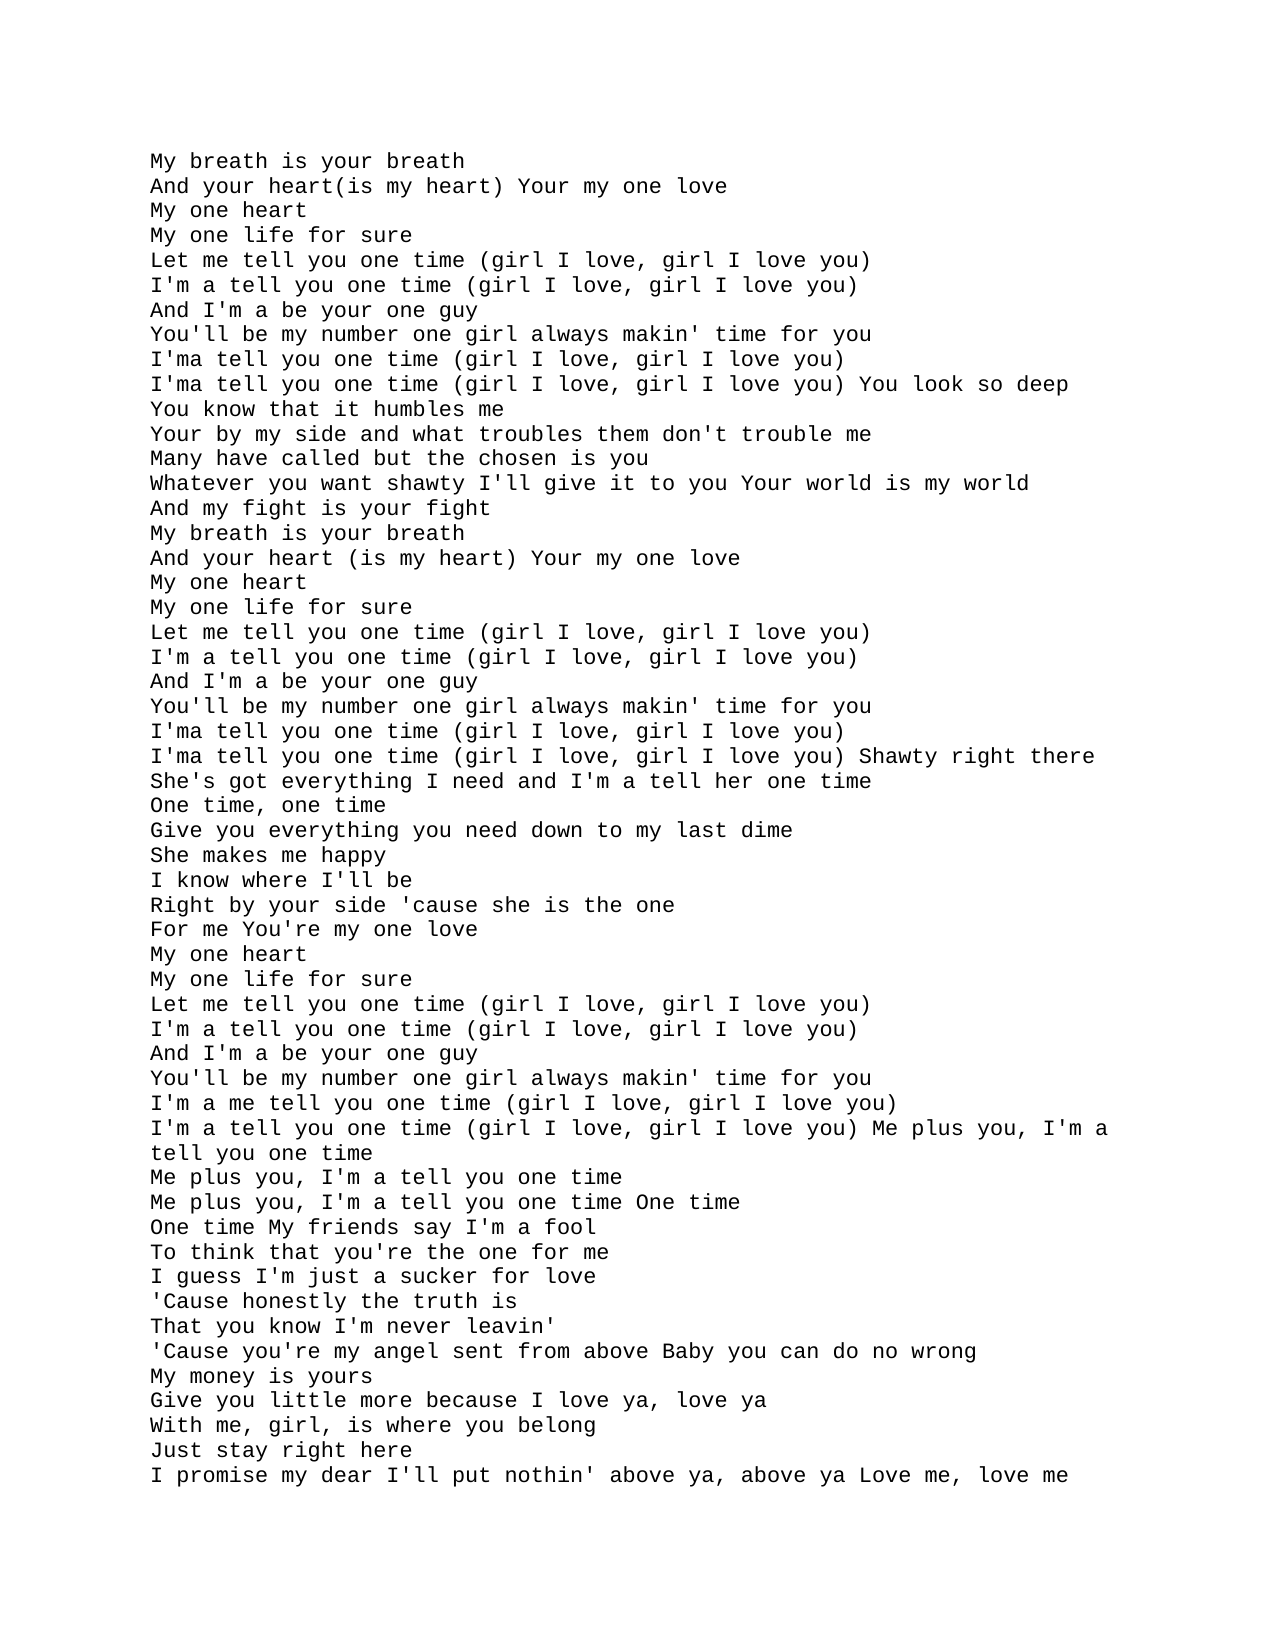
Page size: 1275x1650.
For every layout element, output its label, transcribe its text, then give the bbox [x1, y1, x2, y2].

text Just stay right here [150, 1439, 1125, 1464]
text One time My friends say I'm a fool [150, 1216, 1125, 1241]
text One time, one time [150, 794, 1125, 819]
text I'ma tell you one time (girl I love, girl I love you) [150, 720, 1125, 745]
text You know that it humbles me [150, 398, 1125, 423]
text With me, girl, is where you belong [150, 1414, 1125, 1439]
text Let me tell you one time (girl I love, girl I love you) [150, 993, 1125, 1018]
text Give you everything you need down to my last dime [150, 819, 1125, 844]
text For me You're my one love [150, 918, 1125, 943]
text You'll be my number one girl always makin' time for you [150, 1067, 1125, 1092]
text Give you little more because I love ya, love ya [150, 1389, 1125, 1414]
text My one life for sure [150, 224, 1125, 249]
text My one life for sure [150, 968, 1125, 993]
text My one heart [150, 943, 1125, 968]
text 'Cause you're my angel sent from above Baby you can do no wrong [150, 1340, 1125, 1365]
text My breath is your breath [150, 522, 1125, 547]
text And I'm a be your one guy [150, 671, 1125, 695]
text And I'm a be your one guy [150, 1042, 1125, 1067]
text My one heart [150, 571, 1125, 596]
text She makes me happy [150, 844, 1125, 869]
text I'ma tell you one time (girl I love, girl I love you) [150, 348, 1125, 373]
text I know where I'll be [150, 869, 1125, 894]
text Many have called but the chosen is you [150, 447, 1125, 472]
text Right by your side 'cause she is the one [150, 894, 1125, 918]
text Me plus you, I'm a tell you one time [150, 1166, 1125, 1191]
text Let me tell you one time (girl I love, girl I love you) [150, 249, 1125, 274]
text Let me tell you one time (girl I love, girl I love you) [150, 621, 1125, 646]
text And your heart(is my heart) Your my one love [150, 175, 1125, 199]
text And your heart (is my heart) Your my one love [150, 547, 1125, 571]
text Me plus you, I'm a tell you one time One time [150, 1191, 1125, 1216]
text I guess I'm just a sucker for love [150, 1266, 1125, 1290]
text To think that you're the one for me [150, 1241, 1125, 1266]
text And my fight is your fight [150, 497, 1125, 522]
text I promise my dear I'll put nothin' above ya, above ya Love me, love me [150, 1464, 1125, 1489]
text That you know I'm never leavin' [150, 1315, 1125, 1340]
text I'm a tell you one time (girl I love, girl I love you) [150, 274, 1125, 299]
text Whatever you want shawty I'll give it to you Your world is my world [150, 472, 1125, 497]
text And I'm a be your one guy [150, 299, 1125, 323]
text I'm a me tell you one time (girl I love, girl I love you) [150, 1092, 1125, 1117]
text I'm a tell you one time (girl I love, girl I love you) [150, 1018, 1125, 1042]
text I'ma tell you one time (girl I love, girl I love you) Shawty right there [150, 745, 1125, 770]
text You'll be my number one girl always makin' time for you [150, 695, 1125, 720]
text She's got everything I need and I'm a tell her one time [150, 770, 1125, 794]
text My one heart [150, 199, 1125, 224]
text My breath is your breath [150, 150, 1125, 175]
text My money is yours [150, 1365, 1125, 1389]
text I'm a tell you one time (girl I love, girl I love you) Me plus you, I'm a tell you one time [150, 1117, 1125, 1166]
text I'ma tell you one time (girl I love, girl I love you) You look so deep [150, 373, 1125, 398]
text My one life for sure [150, 596, 1125, 621]
text You'll be my number one girl always makin' time for you [150, 323, 1125, 348]
text 'Cause honestly the truth is [150, 1290, 1125, 1315]
text Your by my side and what troubles them don't trouble me [150, 423, 1125, 447]
text I'm a tell you one time (girl I love, girl I love you) [150, 646, 1125, 671]
